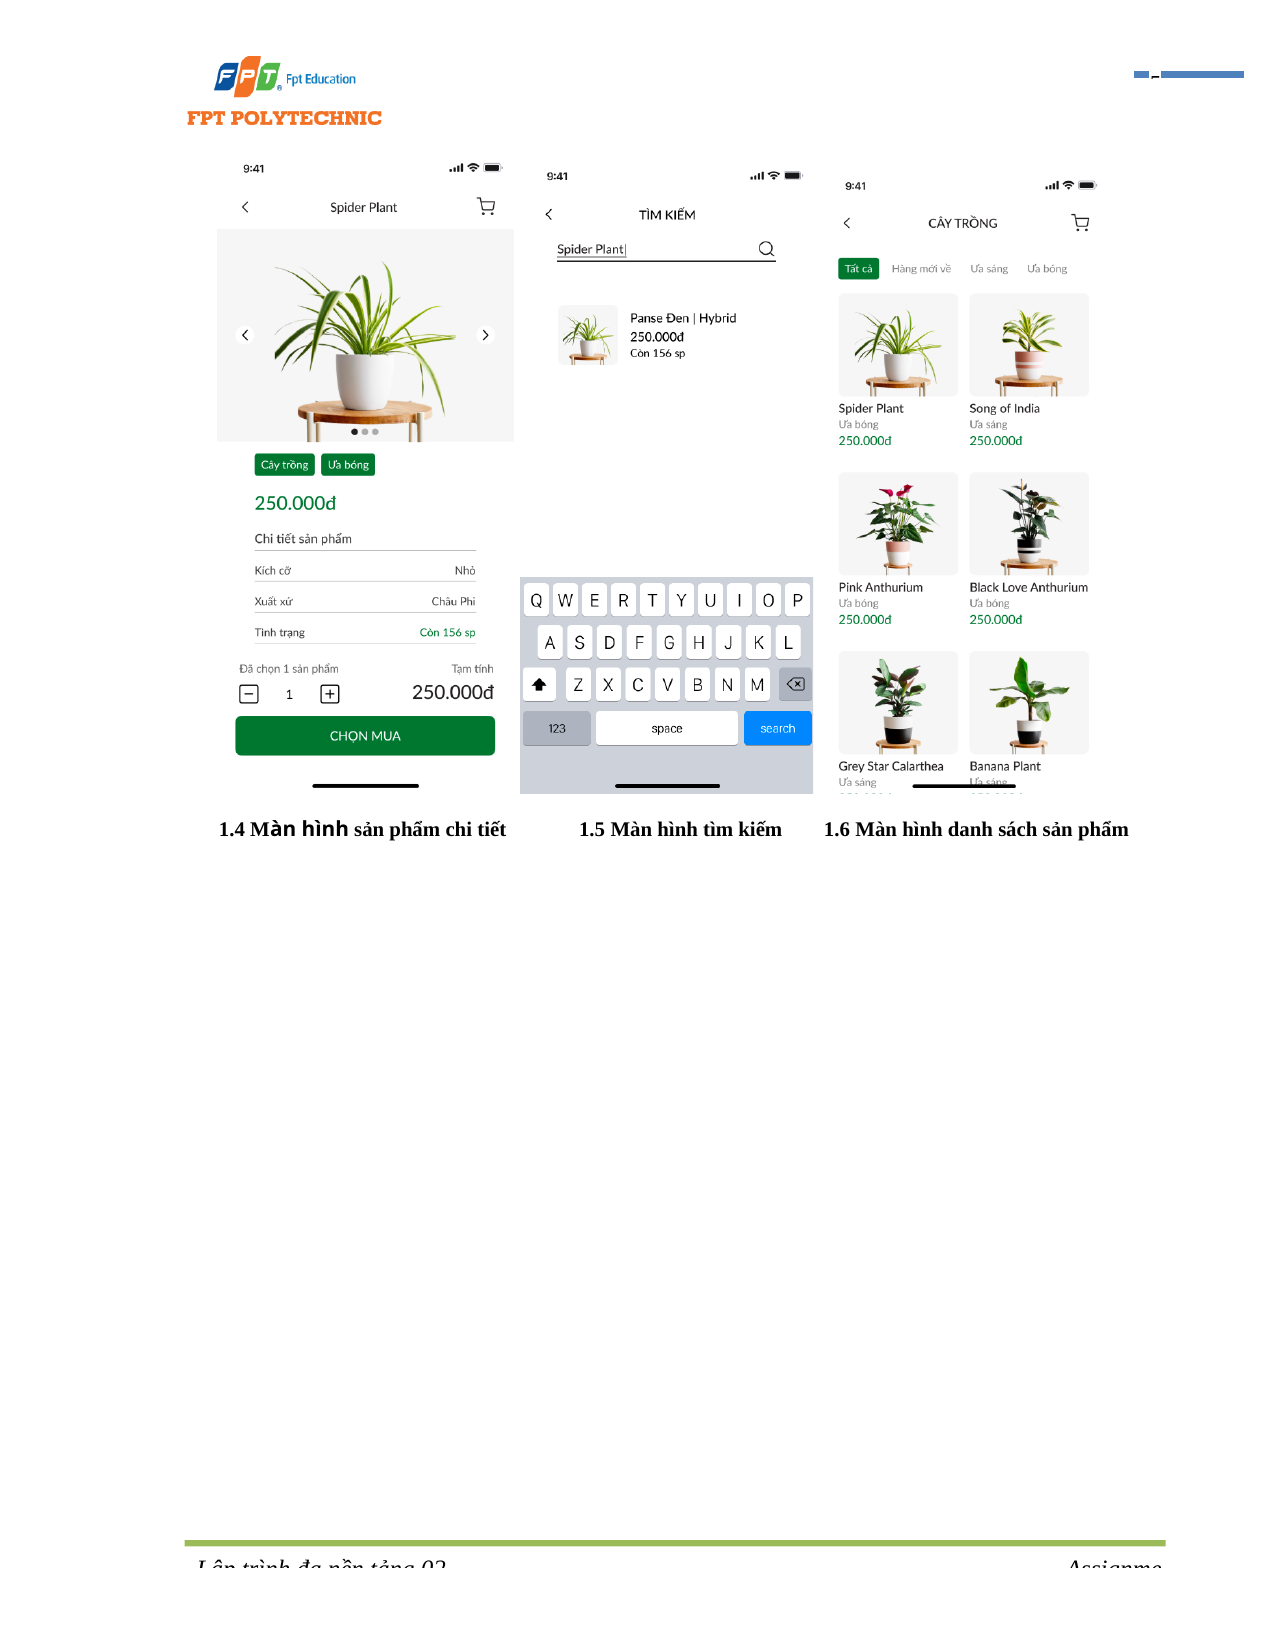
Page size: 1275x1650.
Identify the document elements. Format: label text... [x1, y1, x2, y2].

picture [520, 158, 814, 794]
picture [187, 56, 382, 125]
subtitle 1.4 Màn hình sản phẩm chi tiết 1.5 Màn hình tìm kiếm 1.6 Màn hình danh sách sản phẩm [187, 814, 1175, 843]
picture [217, 150, 514, 794]
picture [819, 168, 1108, 794]
